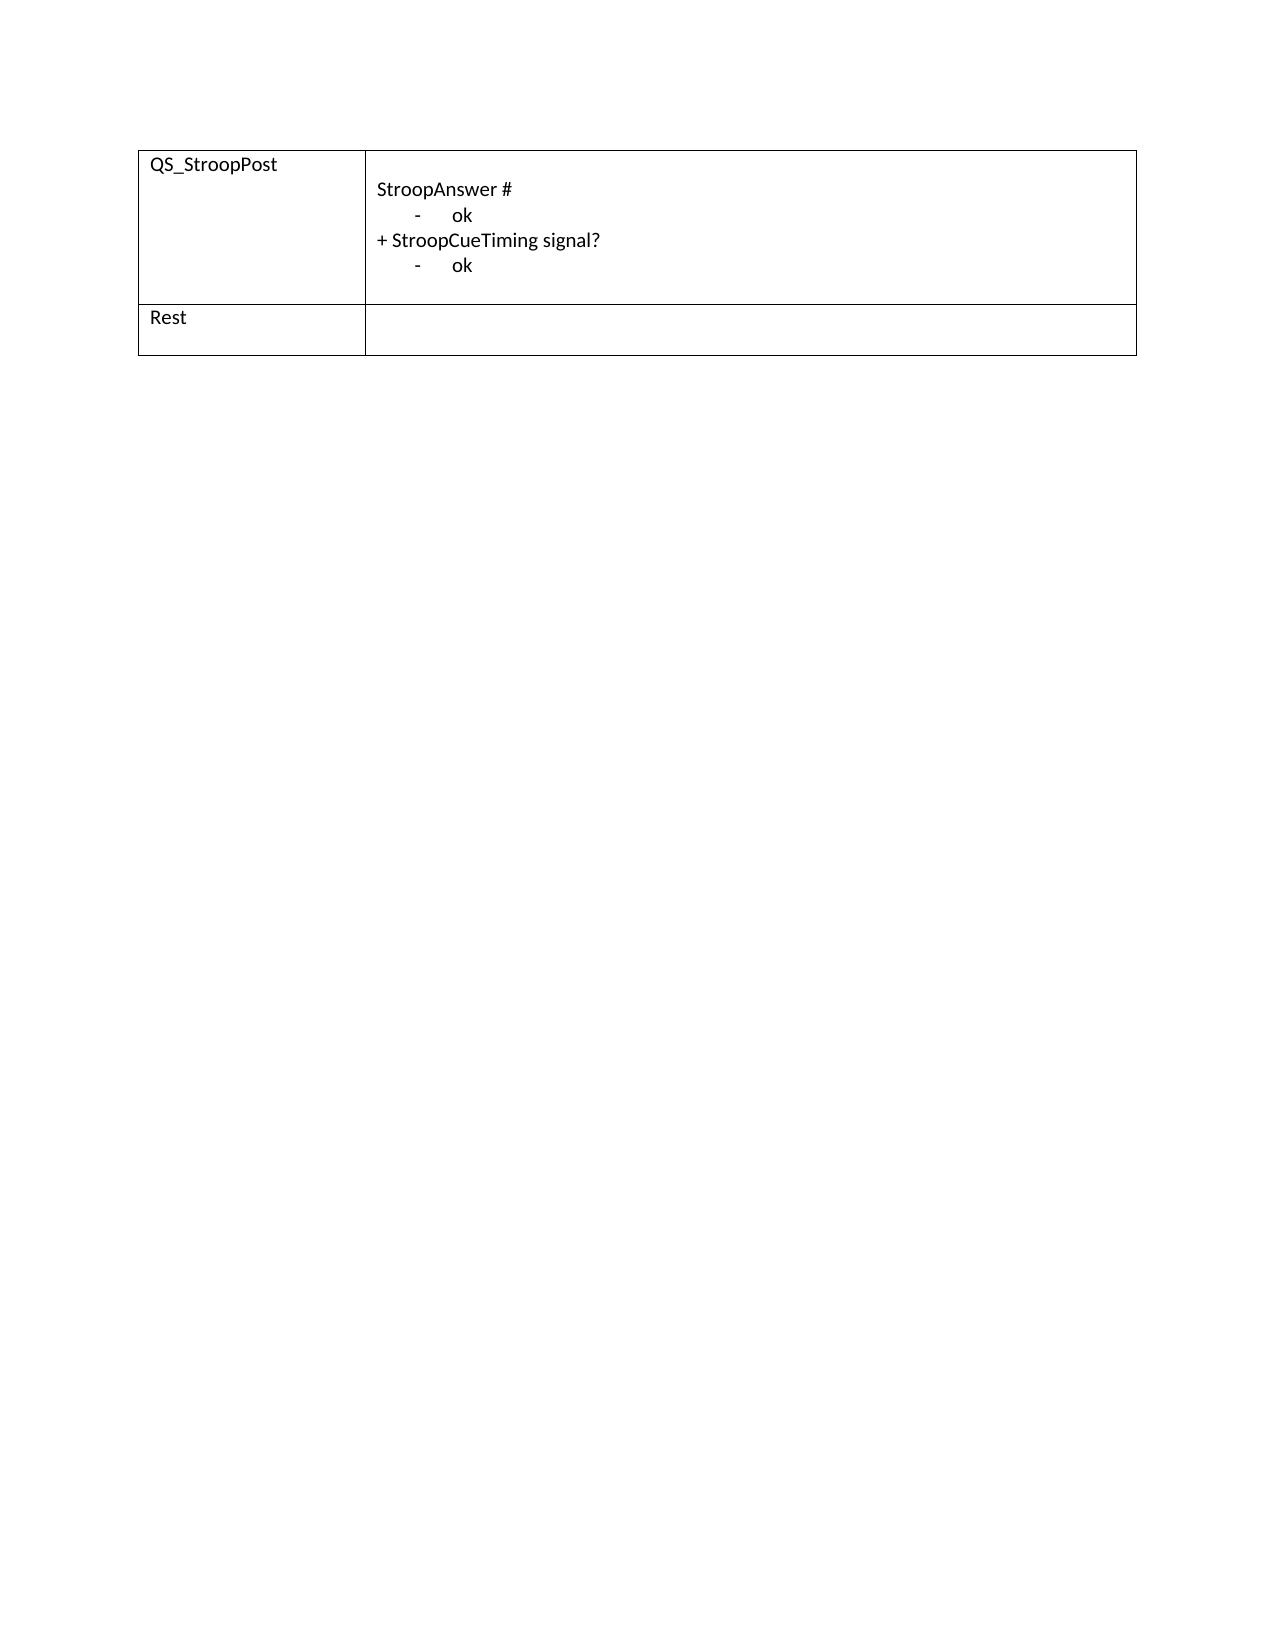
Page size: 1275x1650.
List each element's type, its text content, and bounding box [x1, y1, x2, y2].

table_cell QS_StroopPost [139, 151, 365, 303]
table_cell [366, 151, 1136, 303]
table_cell [366, 305, 1136, 355]
table_cell Rest [139, 305, 365, 355]
